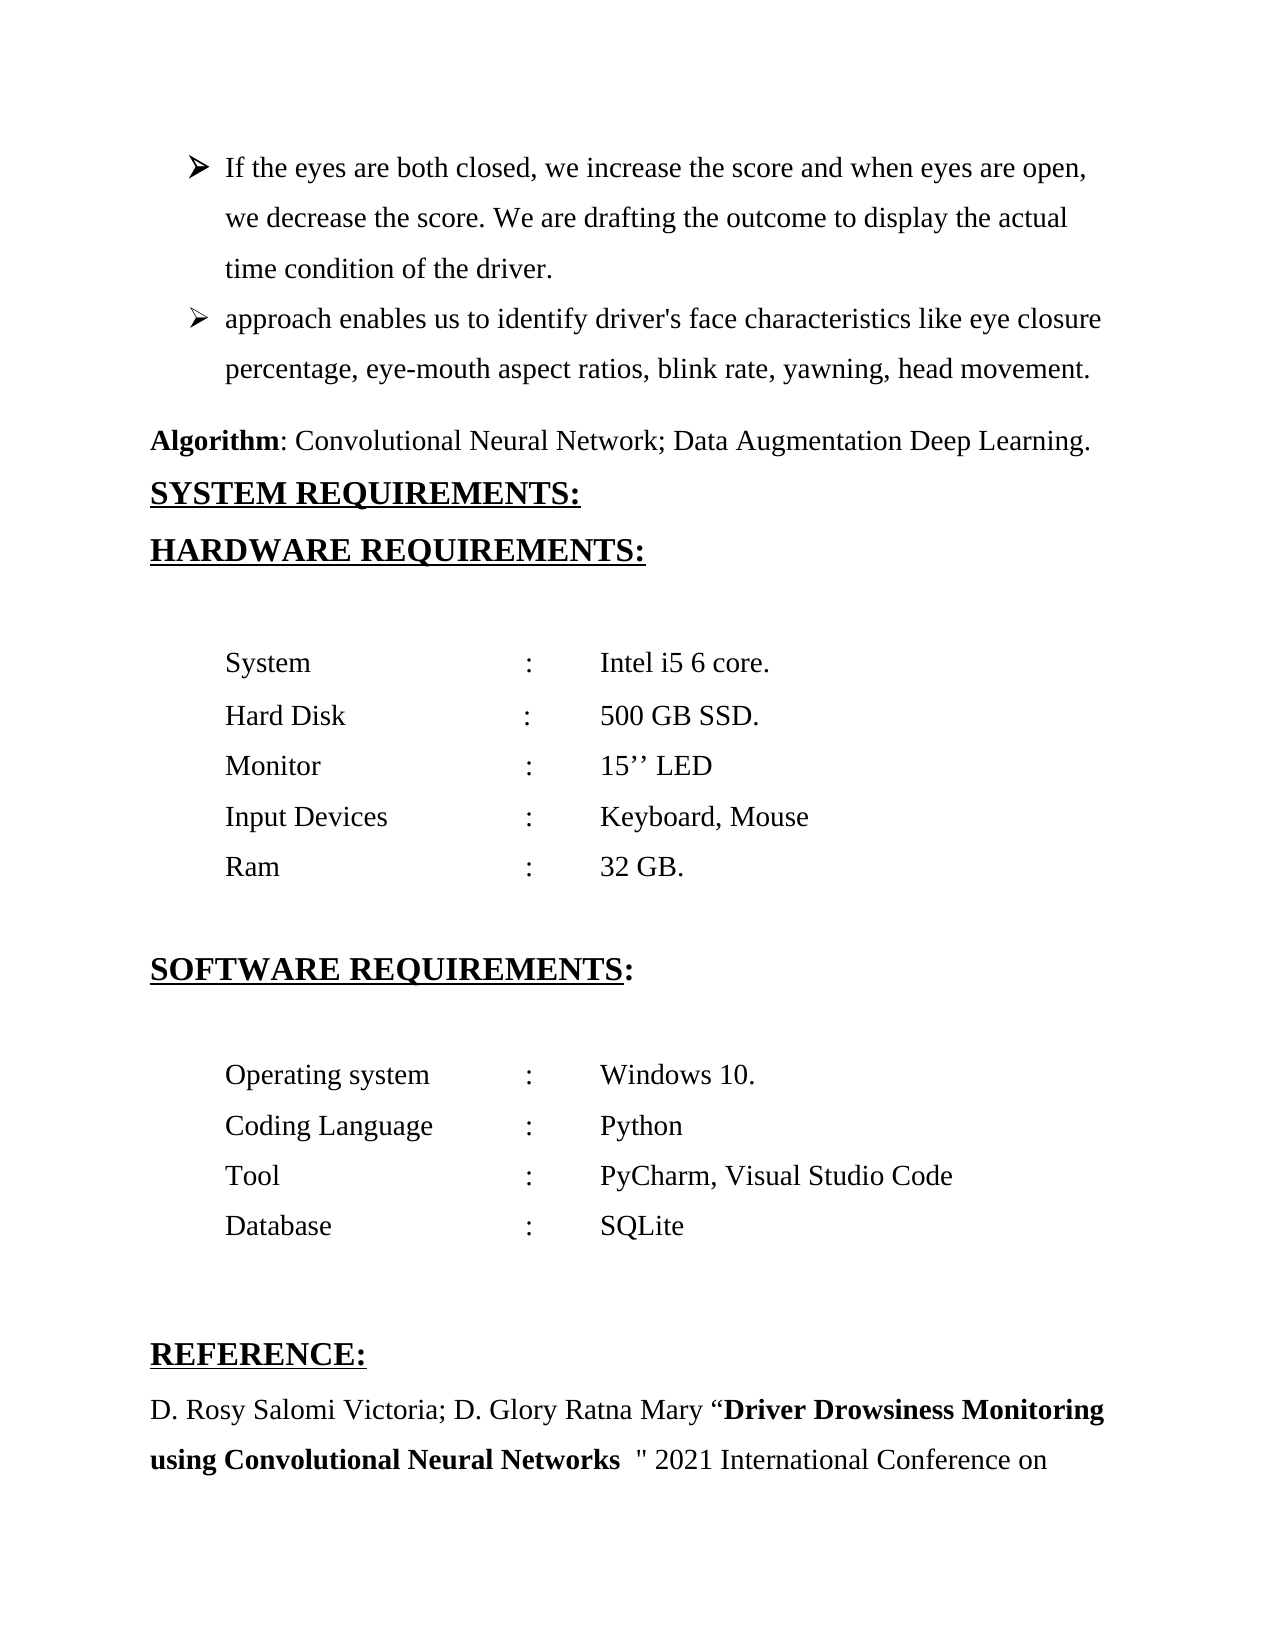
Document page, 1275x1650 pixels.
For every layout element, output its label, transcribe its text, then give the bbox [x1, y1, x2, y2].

text Algorithm: Convolutional Neural Network; Data Augmentation Deep Learning. [150, 423, 1125, 456]
text System : Intel i5 6 core. [150, 645, 1125, 679]
text Operating system : Windows 10. [150, 1057, 1125, 1091]
text Coding Language : Python [150, 1108, 1125, 1141]
text Hard Disk : 500 GB SSD. [150, 698, 1125, 732]
text SYSTEM REQUIREMENTS: [150, 473, 1125, 511]
list If the eyes are both closed, we increase the score and when eyes are open, we decrease the score. We are drafting the outcome to display the actual time condition of the driver. [187, 150, 1125, 284]
text REFERENCE: [150, 1334, 1125, 1373]
text Tool : PyCharm, Visual Studio Code [150, 1158, 1125, 1192]
text SOFTWARE REQUIREMENTS: [150, 950, 1125, 988]
text Monitor : 15’’ LED [150, 748, 1125, 782]
text Database : SQLite [150, 1208, 1125, 1242]
text Input Devices : Keyboard, Mouse [150, 799, 1125, 832]
list approach enables us to identify driver's face characteristics like eye closure percentage, eye-mouth aspect ratios, blink rate, yawning, head movement. [187, 301, 1125, 385]
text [150, 1392, 1125, 1476]
text Ram : 32 GB. [150, 849, 1125, 883]
text HARDWARE REQUIREMENTS: [150, 530, 1125, 569]
